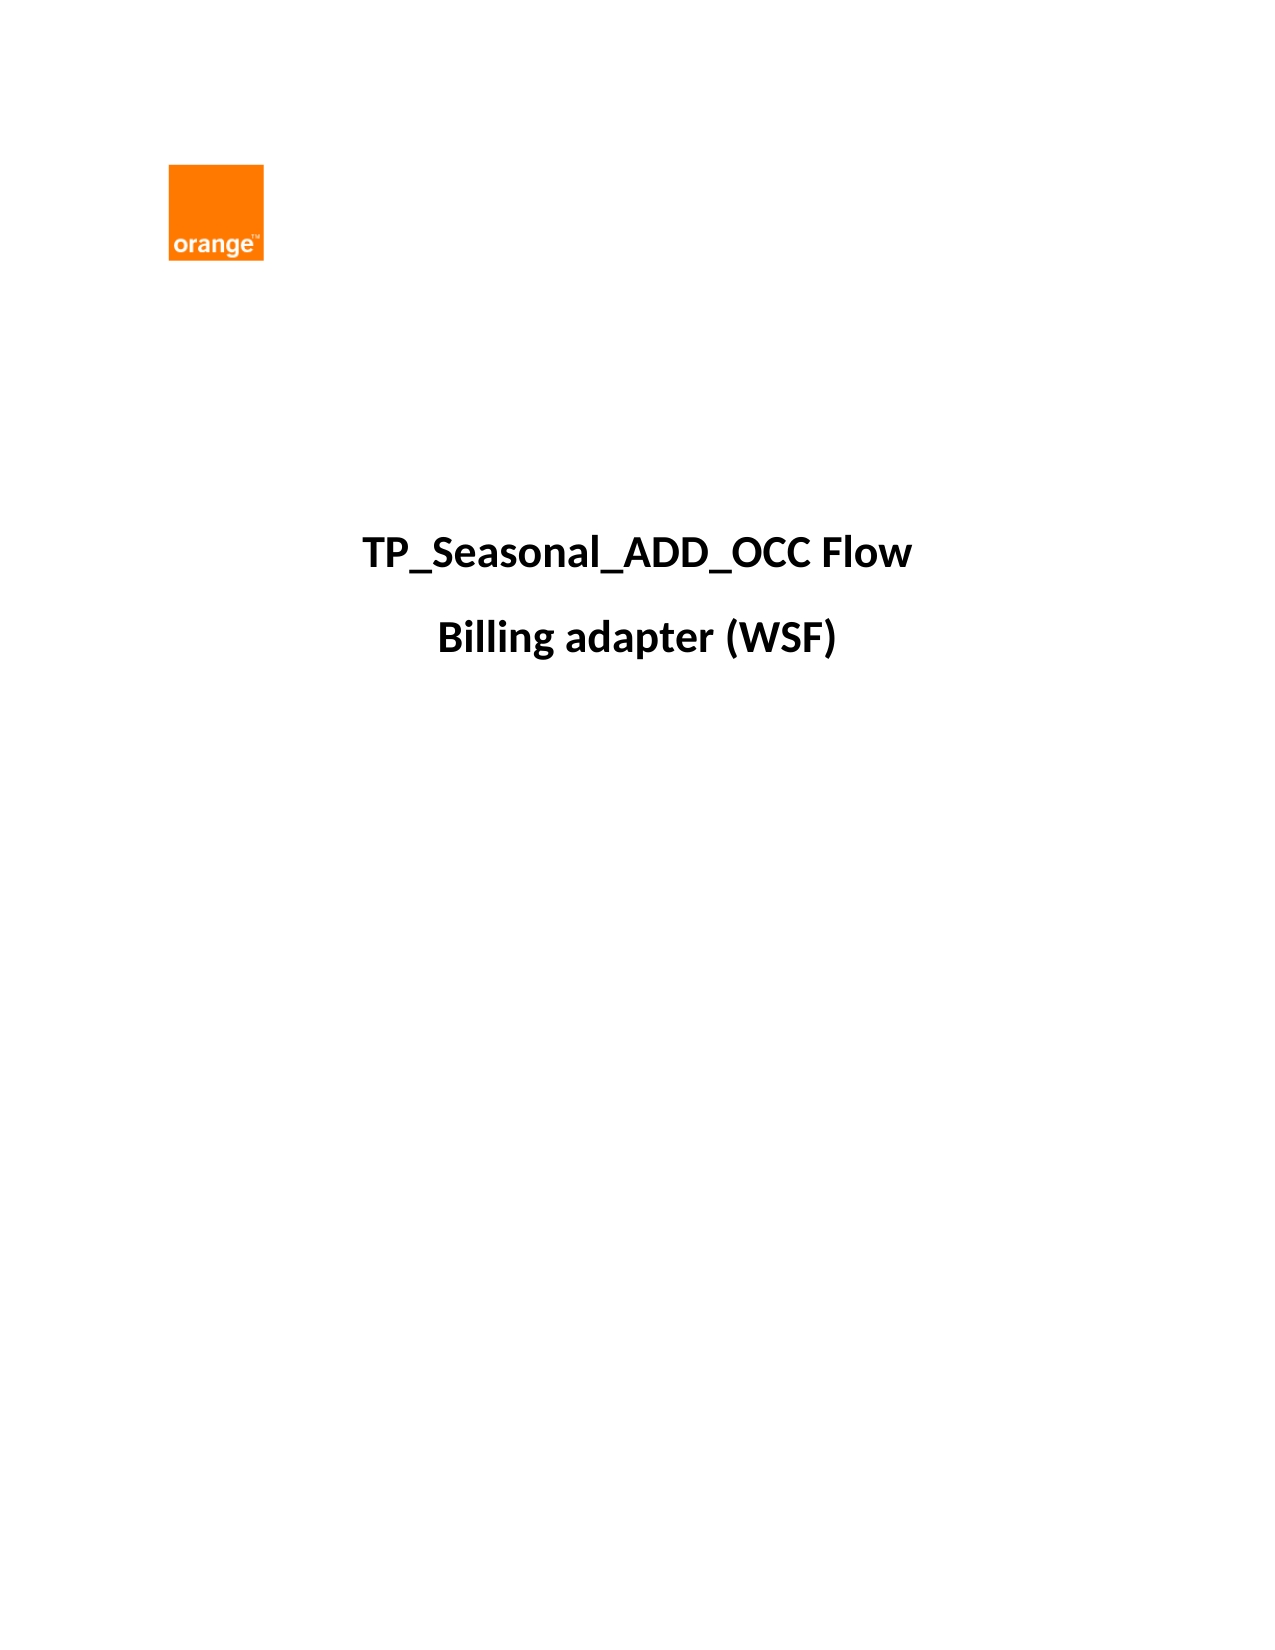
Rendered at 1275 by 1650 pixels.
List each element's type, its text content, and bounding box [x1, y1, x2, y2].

picture [150, 150, 318, 286]
text TP_Seasonal_ADD_OCC Flow [150, 522, 1125, 578]
text Billing adapter (WSF) [150, 608, 1125, 663]
